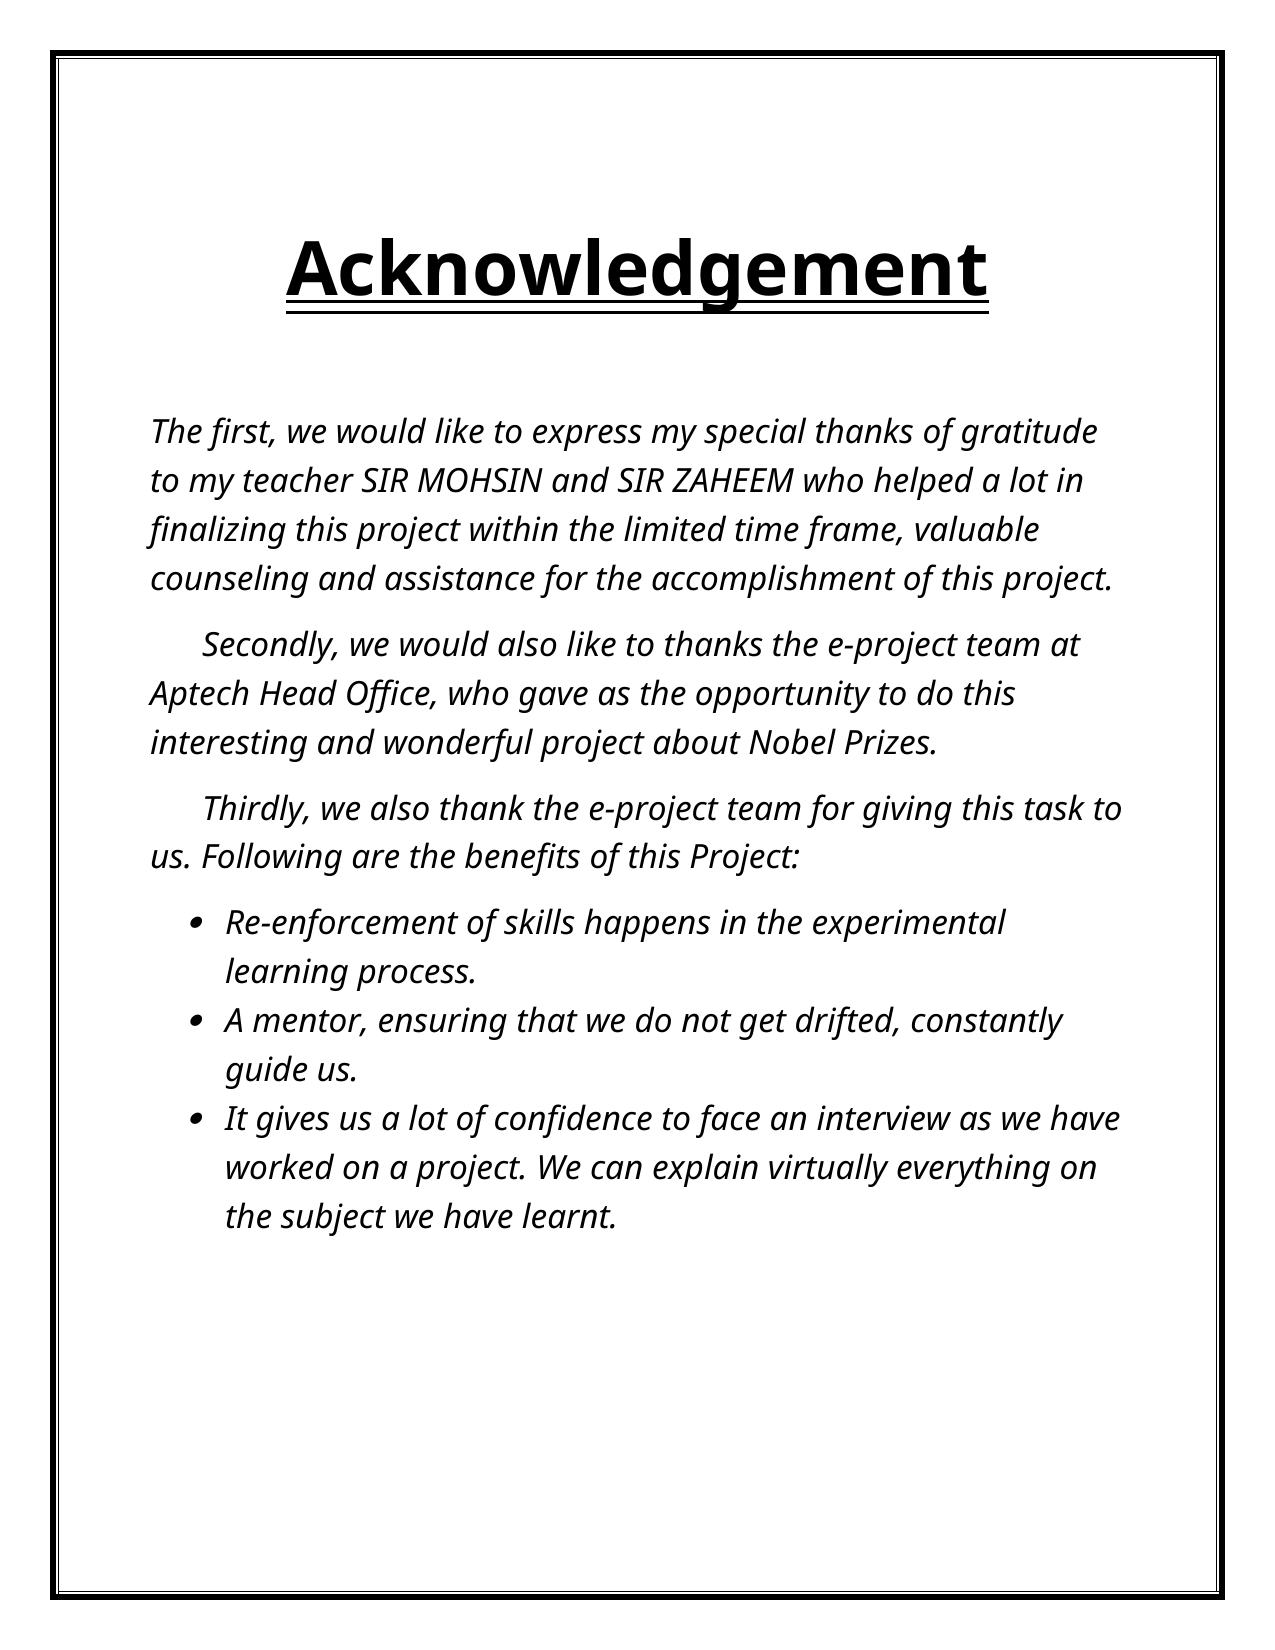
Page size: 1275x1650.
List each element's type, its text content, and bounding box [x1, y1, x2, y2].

text Thirdly, we also thank the e-project team for giving this task to us. Following are the benefits of this Project: [150, 784, 1125, 879]
list It gives us a lot of confidence to face an interview as we have worked on a project. We can explain virtually everything on the subject we have learnt. [187, 1095, 1125, 1238]
list A mentor, ensuring that we do not get drifted, constantly guide us. [187, 997, 1125, 1091]
list Re-enforcement of skills happens in the experimental learning process. [187, 899, 1125, 993]
text The first, we would like to express my special thanks of gratitude to my teacher SIR MOHSIN and SIR ZAHEEM who helped a lot in finalizing this project within the limited time frame, valuable counseling and assistance for the accomplishment of this project. [150, 408, 1125, 601]
text Acknowledgement [150, 216, 1125, 318]
text Secondly, we would also like to thanks the e-project team at Aptech Head Office, who gave as the opportunity to do this interesting and wonderful project about Nobel Prizes. [150, 621, 1125, 764]
